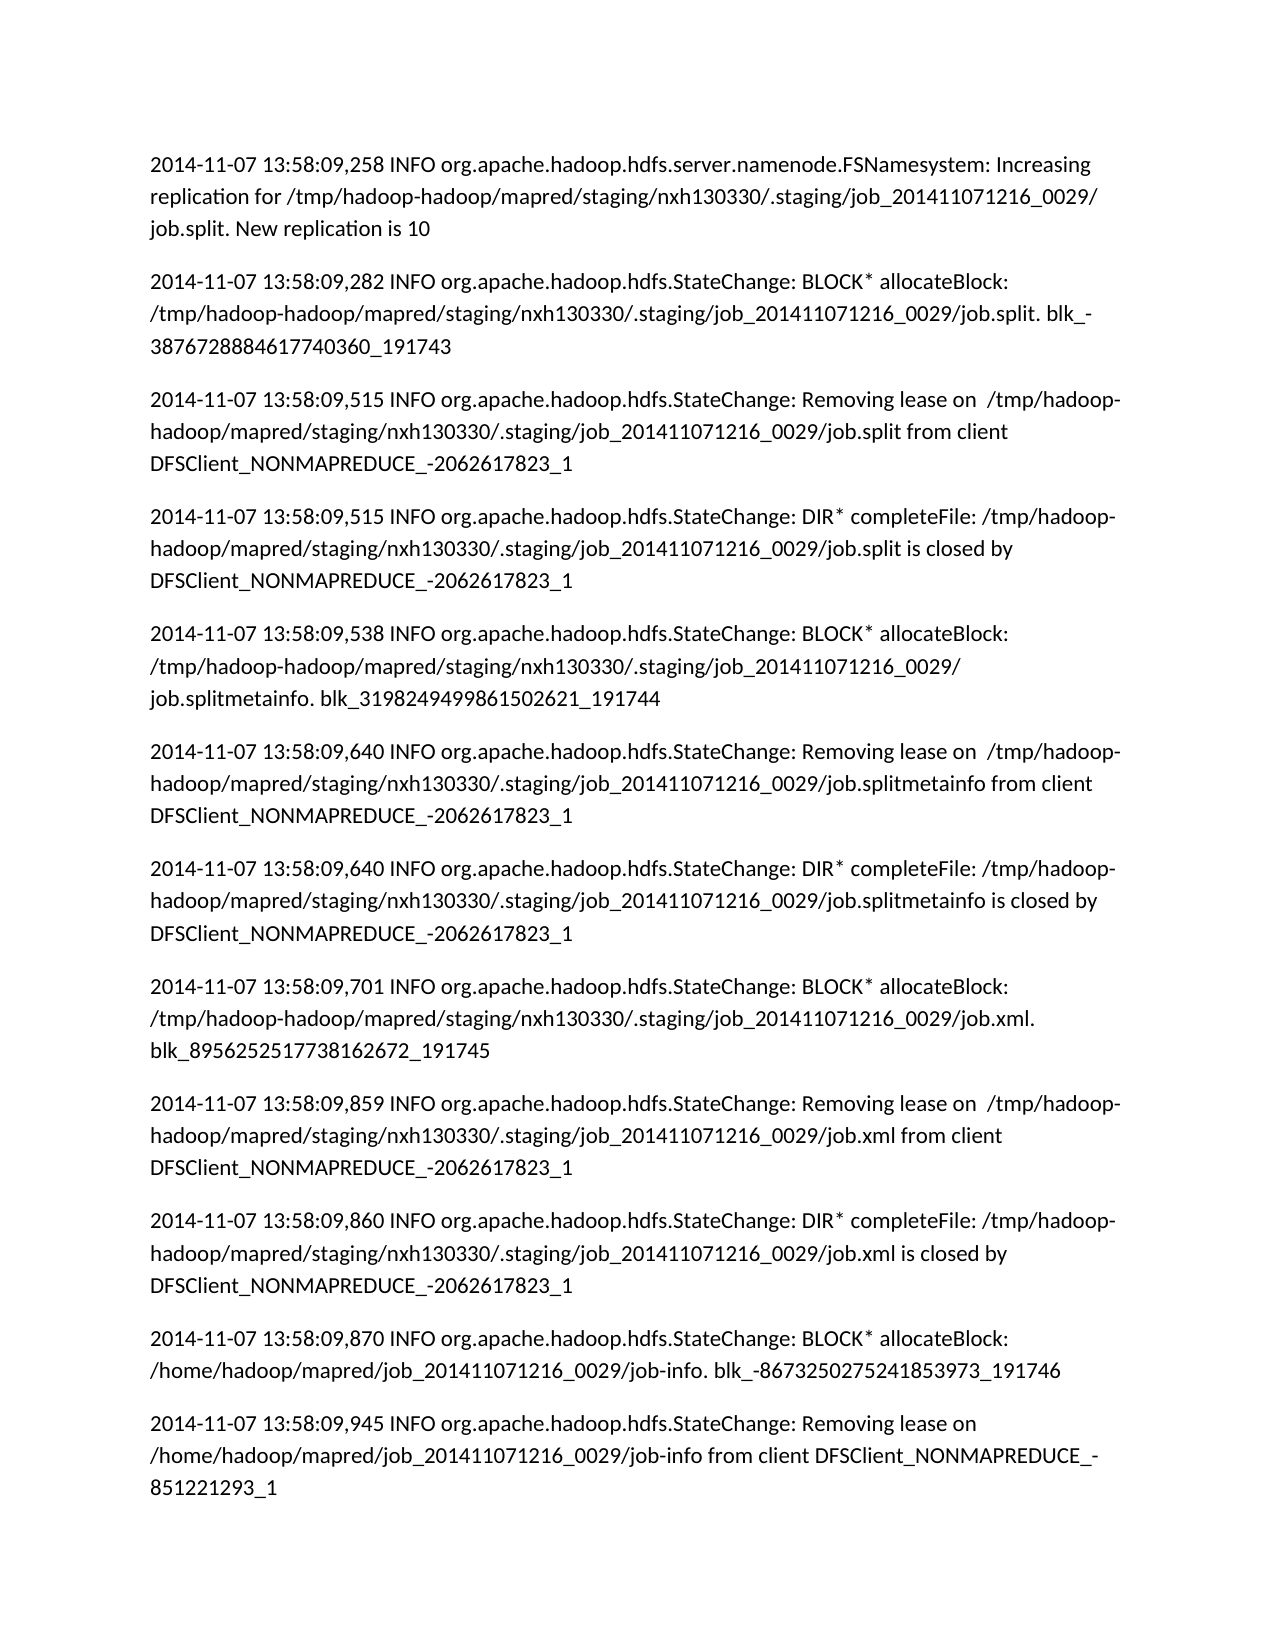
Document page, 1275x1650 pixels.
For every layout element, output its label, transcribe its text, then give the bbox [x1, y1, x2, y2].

text 2014-11-07 13:58:09,860 INFO org.apache.hadoop.hdfs.StateChange: DIR* completeFile: /tmp/hadoop-hadoop/mapred/staging/nxh130330/.staging/job_201411071216_0029/job.xml is closed by DFSClient_NONMAPREDUCE_-2062617823_1 [150, 1207, 1125, 1299]
text 2014-11-07 13:58:09,282 INFO org.apache.hadoop.hdfs.StateChange: BLOCK* allocateBlock: /tmp/hadoop-hadoop/mapred/staging/nxh130330/.staging/job_201411071216_0029/job.split. blk_-3876728884617740360_191743 [150, 267, 1125, 360]
text 2014-11-07 13:58:09,258 INFO org.apache.hadoop.hdfs.server.namenode.FSNamesystem: Increasing replication for /tmp/hadoop-hadoop/mapred/staging/nxh130330/.staging/job_201411071216_0029/job.split. New replication is 10 [150, 150, 1125, 242]
text 2014-11-07 13:58:09,640 INFO org.apache.hadoop.hdfs.StateChange: Removing lease on /tmp/hadoop-hadoop/mapred/staging/nxh130330/.staging/job_201411071216_0029/job.splitmetainfo from client DFSClient_NONMAPREDUCE_-2062617823_1 [150, 737, 1125, 829]
text 2014-11-07 13:58:09,515 INFO org.apache.hadoop.hdfs.StateChange: DIR* completeFile: /tmp/hadoop-hadoop/mapred/staging/nxh130330/.staging/job_201411071216_0029/job.split is closed by DFSClient_NONMAPREDUCE_-2062617823_1 [150, 502, 1125, 594]
text 2014-11-07 13:58:09,870 INFO org.apache.hadoop.hdfs.StateChange: BLOCK* allocateBlock: /home/hadoop/mapred/job_201411071216_0029/job-info. blk_-8673250275241853973_191746 [150, 1324, 1125, 1384]
text 2014-11-07 13:58:09,859 INFO org.apache.hadoop.hdfs.StateChange: Removing lease on /tmp/hadoop-hadoop/mapred/staging/nxh130330/.staging/job_201411071216_0029/job.xml from client DFSClient_NONMAPREDUCE_-2062617823_1 [150, 1089, 1125, 1182]
text 2014-11-07 13:58:09,945 INFO org.apache.hadoop.hdfs.StateChange: Removing lease on /home/hadoop/mapred/job_201411071216_0029/job-info from client DFSClient_NONMAPREDUCE_-851221293_1 [150, 1409, 1125, 1502]
text 2014-11-07 13:58:09,640 INFO org.apache.hadoop.hdfs.StateChange: DIR* completeFile: /tmp/hadoop-hadoop/mapred/staging/nxh130330/.staging/job_201411071216_0029/job.splitmetainfo is closed by DFSClient_NONMAPREDUCE_-2062617823_1 [150, 854, 1125, 947]
text 2014-11-07 13:58:09,515 INFO org.apache.hadoop.hdfs.StateChange: Removing lease on /tmp/hadoop-hadoop/mapred/staging/nxh130330/.staging/job_201411071216_0029/job.split from client DFSClient_NONMAPREDUCE_-2062617823_1 [150, 385, 1125, 477]
text 2014-11-07 13:58:09,701 INFO org.apache.hadoop.hdfs.StateChange: BLOCK* allocateBlock: /tmp/hadoop-hadoop/mapred/staging/nxh130330/.staging/job_201411071216_0029/job.xml. blk_8956252517738162672_191745 [150, 972, 1125, 1064]
text 2014-11-07 13:58:09,538 INFO org.apache.hadoop.hdfs.StateChange: BLOCK* allocateBlock: /tmp/hadoop-hadoop/mapred/staging/nxh130330/.staging/job_201411071216_0029/job.splitmetainfo. blk_3198249499861502621_191744 [150, 619, 1125, 712]
